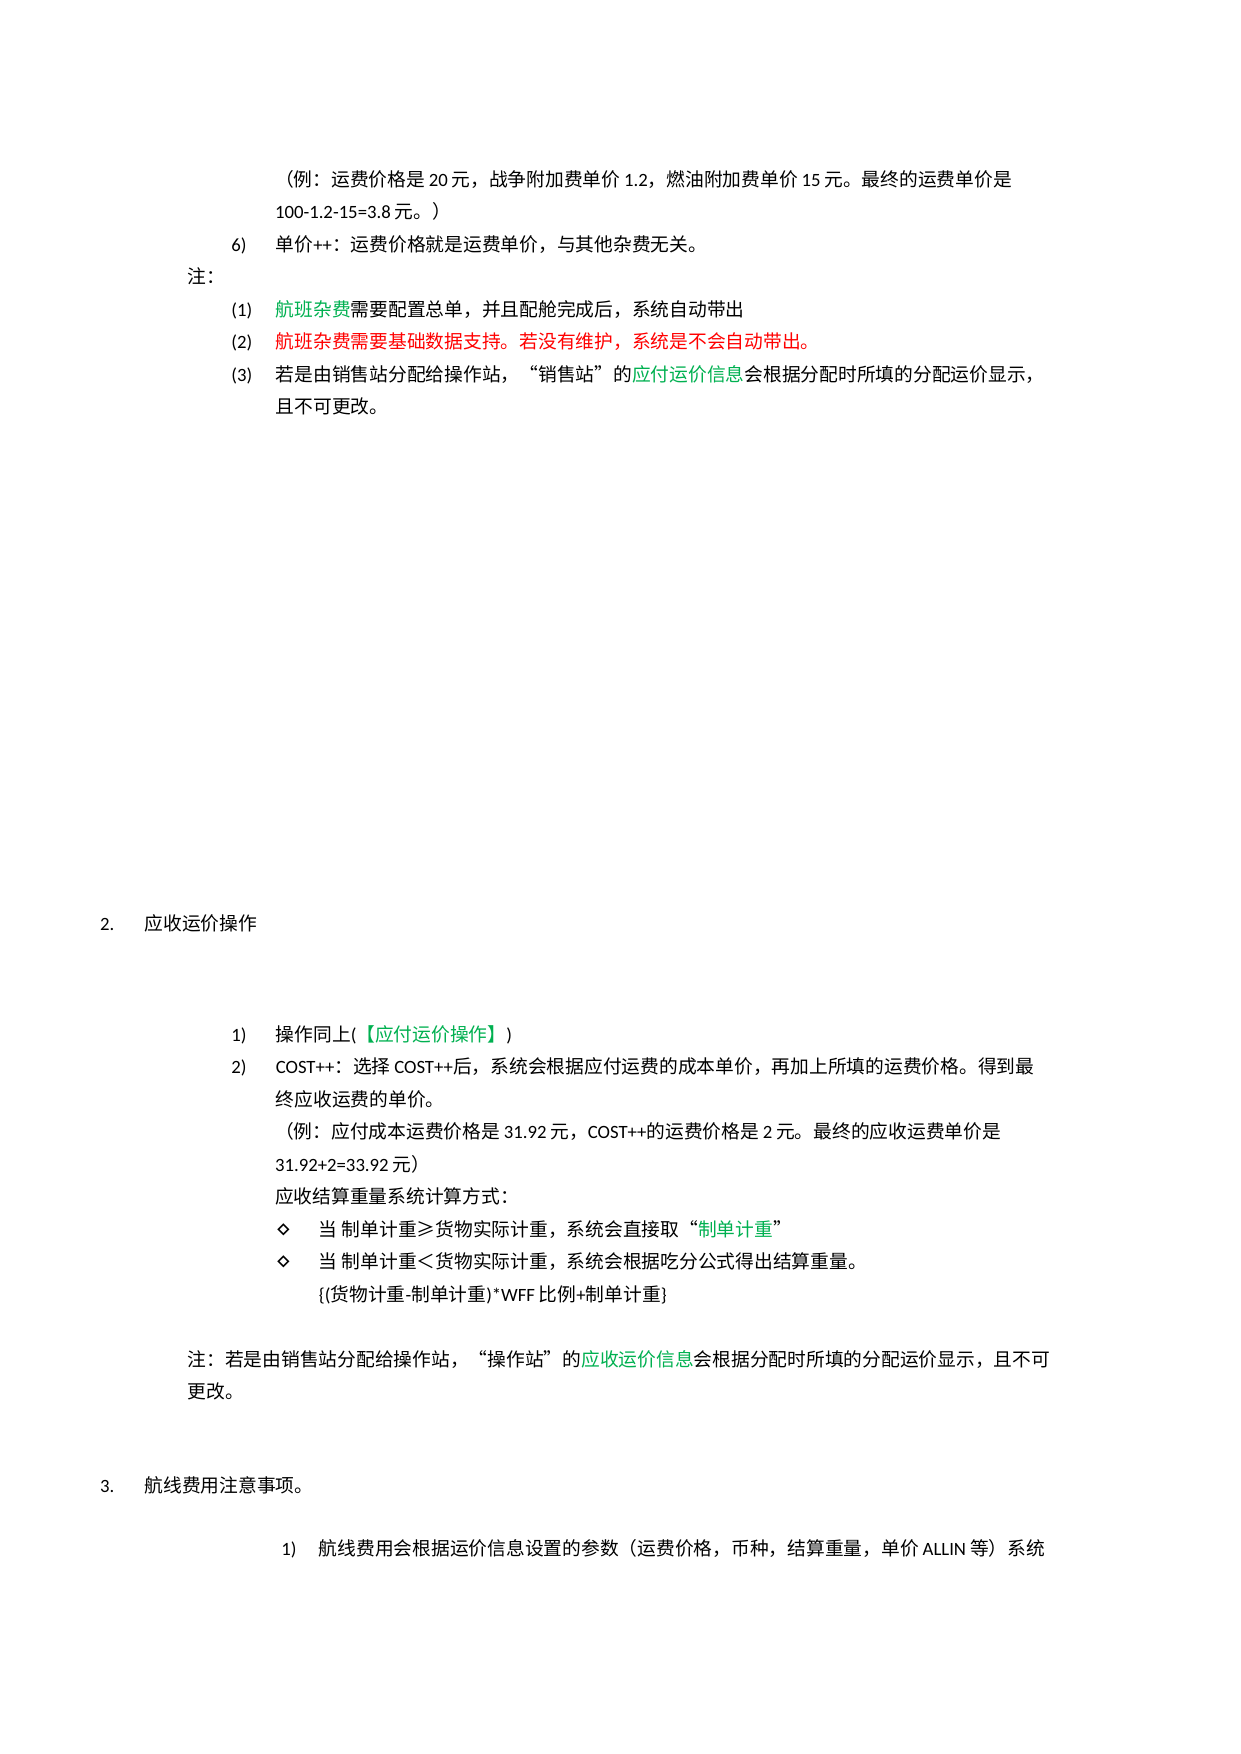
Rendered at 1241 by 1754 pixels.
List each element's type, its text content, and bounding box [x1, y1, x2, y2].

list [231, 1531, 1053, 1563]
list 若是由销售站分配给操作站，“销售站”的应付运价信息会根据分配时所填的分配运价显示，且不可更改。 [231, 357, 1053, 422]
list 操作同上(【应付运价操作】) [231, 1017, 1053, 1049]
list 单价++：运费价格就是运费单价，与其他杂费无关。 [231, 227, 1053, 259]
list 当 制单计重≥货物实际计重，系统会直接取“制单计重” [275, 1212, 1053, 1244]
list 应收结算重量系统计算方式： [231, 1179, 1053, 1212]
list （例：运费价格是20元，战争附加费单价1.2，燃油附加费单价15元。最终的运费单价是 100-1.2-15=3.8元。） [231, 162, 1053, 227]
list {(货物计重-制单计重)*WFF比例+制单计重} [275, 1277, 1053, 1309]
list 注：若是由销售站分配给操作站，“操作站”的应收运价信息会根据分配时所填的分配运价显示，且不可更改。 [187, 1342, 1053, 1407]
list 当 制单计重＜货物实际计重，系统会根据吃分公式得出结算重量。 [275, 1244, 1053, 1277]
subtitle 航线费用注意事项。 [100, 1468, 1053, 1501]
list 航班杂费需要基础数据支持。若没有维护，系统是不会自动带出。 [231, 324, 1053, 357]
subtitle 应收运价操作 [100, 906, 1053, 939]
list 注： [187, 259, 1053, 292]
list 航班杂费需要配置总单，并且配舱完成后，系统自动带出 [231, 292, 1053, 324]
list COST++：选择COST++后，系统会根据应付运费的成本单价，再加上所填的运费价格。得到最终应收运费的单价。 [231, 1049, 1053, 1114]
list （例：应付成本运费价格是31.92元，COST++的运费价格是2元。最终的应收运费单价是 31.92+2=33.92元） [231, 1114, 1053, 1179]
